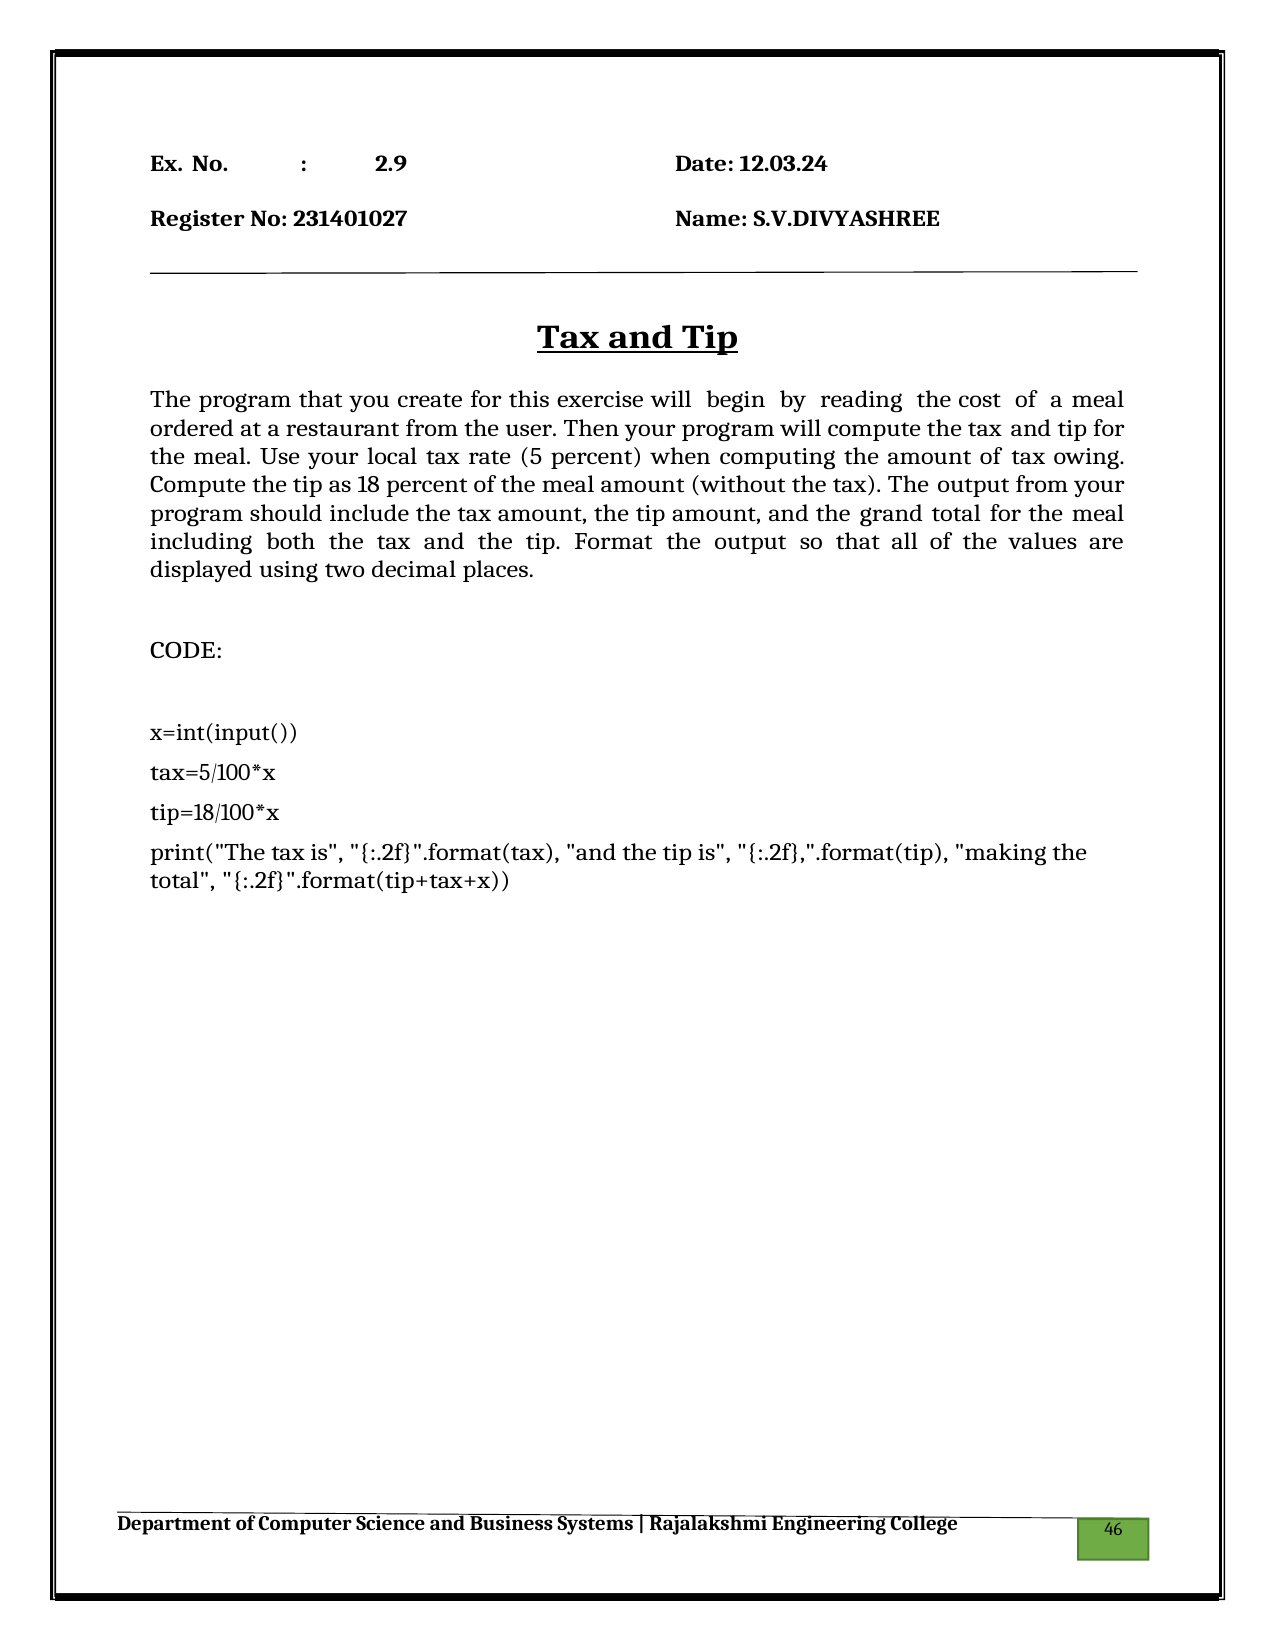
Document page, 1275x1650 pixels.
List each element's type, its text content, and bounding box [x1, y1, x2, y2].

text x=int(input()) tax=5/100*x tip=18/100*x [150, 718, 302, 826]
picture [56, 51, 1218, 56]
text print("The tax is", "{:.2f}".format(tax), "and the tip is", "{:.2f},".format(tip), "making the total", "{:.2f}".format(tip+tax+x)) [150, 839, 1103, 894]
picture [56, 1595, 1218, 1600]
text The program that you create for this exercise will begin by reading the cost of a meal ordered at a restaurant from the user. Then your program will compute the tax and tip for the meal. Use your local tax rate (5 percent) when computing the amount of tax owing. Compute the tip as 18 percent of the meal amount (without the tax). The output from your program should include the tax amount, the tip amount, and the grand total for the meal including both the tax and the tip. Format the output so that all of the values are displayed using two decimal places. [150, 386, 1125, 584]
text Register No: 231401027 Name: S.V.DIVYASHREE [150, 206, 1135, 232]
text CODE: [150, 637, 1135, 664]
subtitle Tax and Tip [374, 318, 901, 357]
text Ex. No. : 2.9 Date: 12.03.24 [150, 150, 1135, 177]
